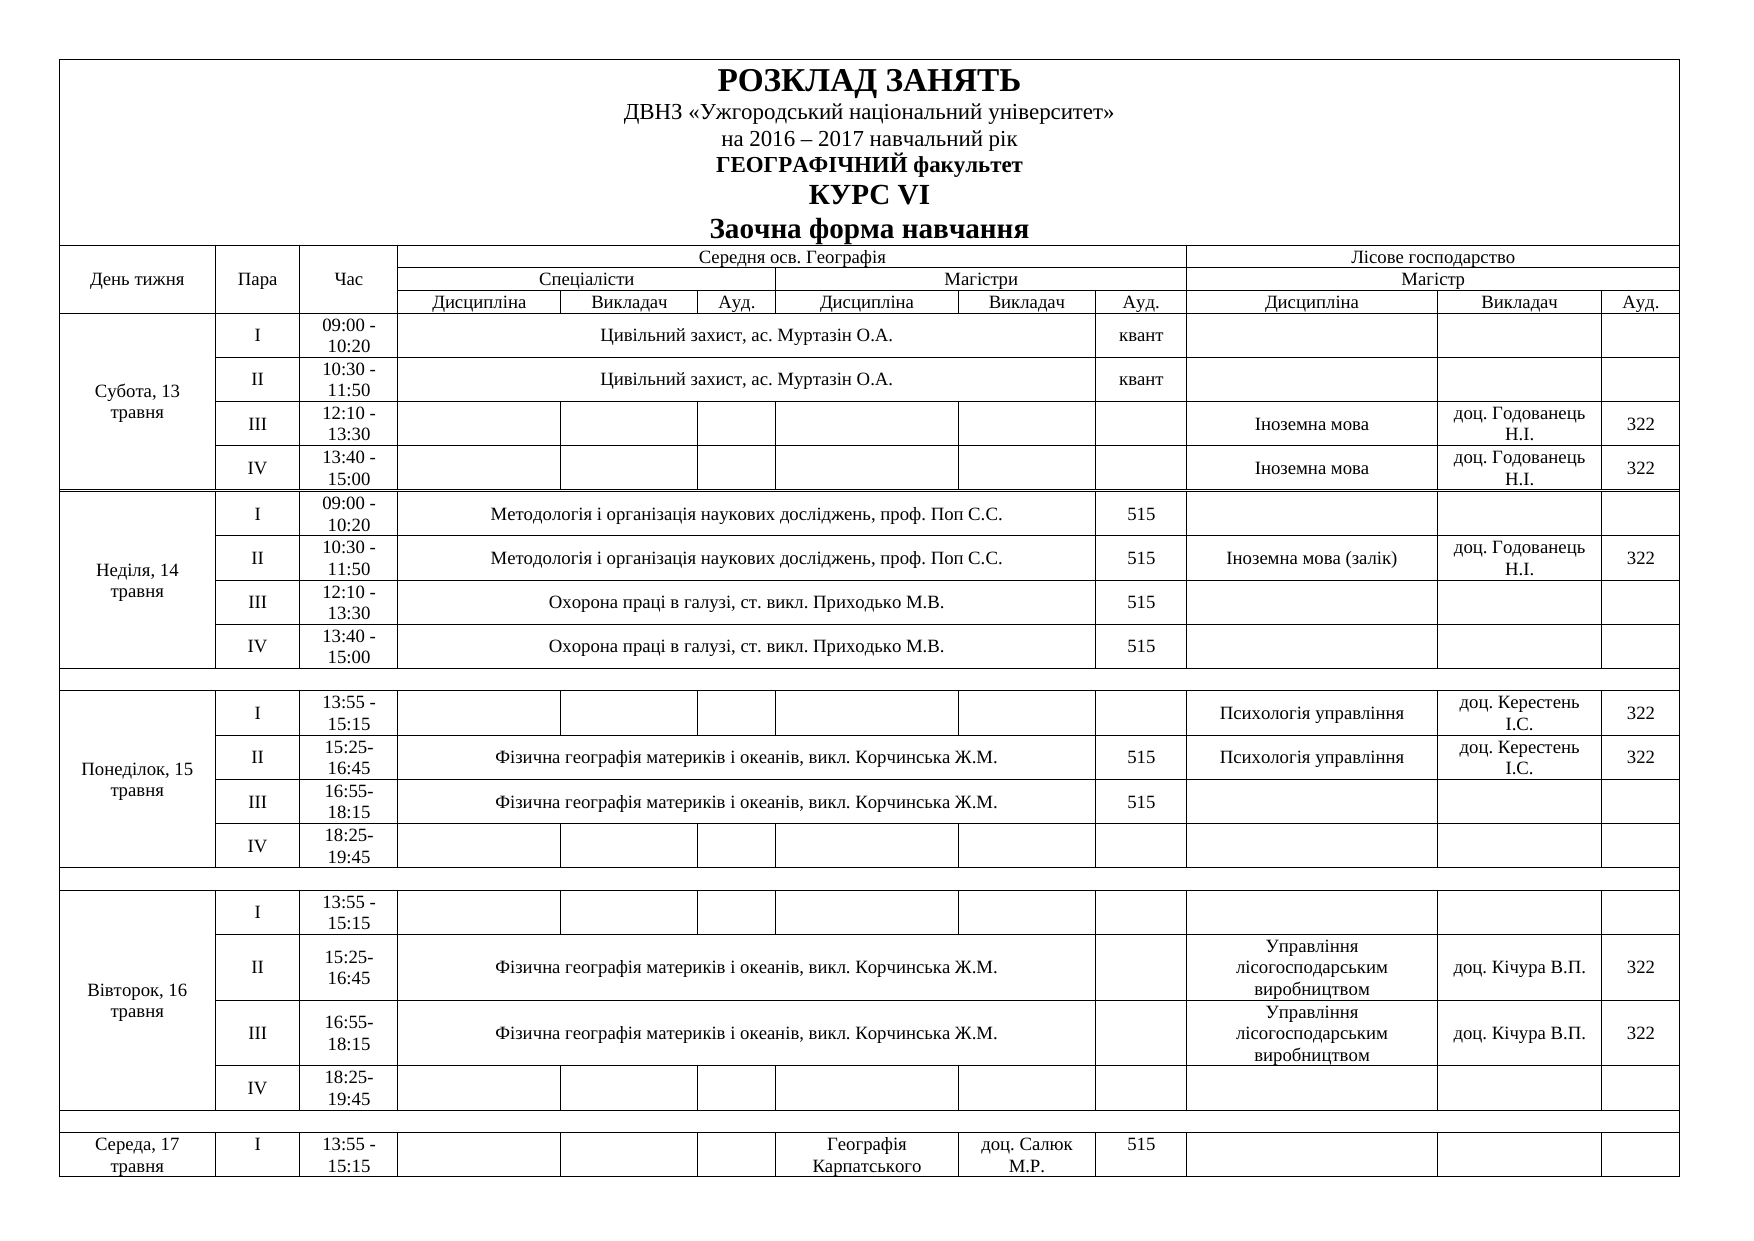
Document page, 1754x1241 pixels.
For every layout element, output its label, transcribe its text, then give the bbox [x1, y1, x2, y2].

table_cell [1096, 691, 1186, 734]
table_cell [698, 1066, 775, 1109]
table_cell Неділя, 14 травня [60, 492, 215, 668]
table_cell Пара [216, 246, 299, 312]
table_cell [561, 402, 697, 445]
table_cell [698, 891, 775, 934]
table_cell ІІІ [216, 1001, 299, 1065]
table_cell 18:25-19:45 [300, 1066, 397, 1109]
table_cell [1438, 314, 1601, 357]
table_cell [776, 691, 958, 734]
table_cell доц. Годованець Н.І. [1438, 402, 1601, 445]
table_cell [1438, 1066, 1601, 1109]
table_cell [1187, 780, 1437, 823]
table_cell 12:10 - 13:30 [300, 581, 397, 624]
table_cell [959, 691, 1095, 734]
table_cell Середня осв. Географія [398, 246, 1186, 267]
table_cell Дисципліна [776, 291, 958, 312]
table_cell Лісове господарство [1187, 246, 1679, 267]
table_cell ІV [216, 1066, 299, 1109]
table_cell [776, 446, 958, 489]
table_cell 515 [1096, 536, 1186, 579]
table_cell Іноземна мова [1187, 446, 1437, 489]
table_cell Дисципліна [398, 291, 560, 312]
table_cell доц. Кічура В.П. [1438, 935, 1601, 999]
table_cell Управління лісогосподарським виробництвом [1187, 1001, 1437, 1065]
table_cell І [216, 1133, 299, 1176]
table_cell [1602, 780, 1679, 823]
table_cell Іноземна мова (залік) [1187, 536, 1437, 579]
table_cell Ауд. [1602, 291, 1679, 312]
table_cell [698, 691, 775, 734]
table_cell квант [1096, 358, 1186, 401]
table_cell 515 [1096, 492, 1186, 535]
table_cell Методологія і організація наукових досліджень, проф. Поп С.С. [398, 492, 1095, 535]
table_cell [1438, 780, 1601, 823]
table_cell [1438, 358, 1601, 401]
table_cell [959, 891, 1095, 934]
table_cell [1187, 1066, 1437, 1109]
table_cell 13:55 - 15:15 [300, 691, 397, 734]
table_cell доц. Годованець Н.І. [1438, 536, 1601, 579]
table_cell 322 [1602, 536, 1679, 579]
table_cell [1602, 1066, 1679, 1109]
table_cell [1187, 492, 1437, 535]
table_cell 322 [1602, 736, 1679, 779]
table_cell [561, 1066, 697, 1109]
table_cell ІІ [216, 935, 299, 999]
table_cell [1096, 1066, 1186, 1109]
table_cell Охорона праці в галузі, ст. викл. Приходько М.В. [398, 625, 1095, 668]
table_cell Психологія управління [1187, 691, 1437, 734]
table_cell Фізична географія материків і океанів, викл. Корчинська Ж.М. [398, 780, 1095, 823]
table_cell 10:30 - 11:50 [300, 358, 397, 401]
table_cell 16:55-18:15 [300, 780, 397, 823]
table_cell [1096, 446, 1186, 489]
table_cell Фізична географія материків і океанів, викл. Корчинська Ж.М. [398, 1001, 1095, 1065]
table_cell Психологія управління [1187, 736, 1437, 779]
table_cell [1602, 492, 1679, 535]
table_cell [959, 824, 1095, 867]
table_cell 13:40 - 15:00 [300, 446, 397, 489]
table_cell [1438, 625, 1601, 668]
table_cell [776, 891, 958, 934]
table_cell [561, 1133, 697, 1176]
table_cell Магістри [776, 268, 1186, 290]
table_cell 12:10 - 13:30 [300, 402, 397, 445]
table_cell [60, 1111, 1679, 1132]
table_cell [959, 446, 1095, 489]
table_cell [398, 891, 560, 934]
table_cell Викладач [1438, 291, 1601, 312]
table_cell 322 [1602, 446, 1679, 489]
table_cell квант [1096, 314, 1186, 357]
table_cell 13:55 - 15:15 [300, 1133, 397, 1176]
table_cell І [216, 492, 299, 535]
table_cell Іноземна мова [1187, 402, 1437, 445]
table_cell [1602, 824, 1679, 867]
table_cell Цивільний захист, ас. Муртазін О.А. [398, 314, 1095, 357]
table_cell доц. Керестень І.С. [1438, 691, 1601, 734]
table_cell 13:40 - 15:00 [300, 625, 397, 668]
table_cell доц. Кічура В.П. [1438, 1001, 1601, 1065]
table_cell [1096, 891, 1186, 934]
table_header РОЗКЛАД ЗАНЯТЬ ДВНЗ «Ужгородський національний університет» на 2016 – 2017 навчальний рік ГЕОГРАФІЧНИЙ факультет КУРС VІ Заочна форма навчання [60, 60, 1679, 244]
table_cell [698, 402, 775, 445]
table_cell Дисципліна [1187, 291, 1437, 312]
table_cell [1187, 891, 1437, 934]
table_cell 515 [1096, 780, 1186, 823]
table_cell [1602, 581, 1679, 624]
table_cell [959, 402, 1095, 445]
table_cell Цивільний захист, ас. Муртазін О.А. [398, 358, 1095, 401]
table_cell [561, 691, 697, 734]
table_cell ІV [216, 824, 299, 867]
table_cell [698, 446, 775, 489]
table_cell Викладач [561, 291, 697, 312]
table_cell Час [300, 246, 397, 312]
table_cell [1602, 625, 1679, 668]
table_cell [1096, 402, 1186, 445]
table_cell [398, 824, 560, 867]
table_cell 322 [1602, 691, 1679, 734]
table_cell [1438, 581, 1601, 624]
table_cell [1602, 358, 1679, 401]
table_cell [561, 891, 697, 934]
table_cell Методологія і організація наукових досліджень, проф. Поп С.С. [398, 536, 1095, 579]
table_cell Ауд. [1096, 291, 1186, 312]
table_cell Управління лісогосподарським виробництвом [1187, 935, 1437, 999]
table_cell [1187, 824, 1437, 867]
table_cell [1438, 824, 1601, 867]
table_cell 322 [1602, 1001, 1679, 1065]
table_cell [1187, 625, 1437, 668]
table_cell [1438, 492, 1601, 535]
table_cell [561, 824, 697, 867]
table_cell [1187, 1133, 1437, 1176]
table_cell [1187, 581, 1437, 624]
table_cell 515 [1096, 625, 1186, 668]
table_cell Ауд. [698, 291, 775, 312]
table_cell [561, 446, 697, 489]
table_cell 515 [1096, 736, 1186, 779]
table_cell 15:25-16:45 [300, 935, 397, 999]
table_cell Субота, 13 травня [60, 314, 215, 489]
table_cell Середа, 17 травня [60, 1133, 215, 1176]
table_cell ІV [216, 625, 299, 668]
table_cell Географія Карпатського регіону [776, 1133, 958, 1176]
table_cell [1096, 935, 1186, 999]
table_cell 16:55-18:15 [300, 1001, 397, 1065]
table_cell 515 [1096, 581, 1186, 624]
table_cell доц. Керестень І.С. [1438, 736, 1601, 779]
table_cell Викладач [959, 291, 1095, 312]
table_cell І [216, 314, 299, 357]
table_cell І [216, 891, 299, 934]
table_cell 09:00 - 10:20 [300, 314, 397, 357]
table_cell [398, 1133, 560, 1176]
table_cell Магістр [1187, 268, 1679, 290]
table_cell Спеціалісти [398, 268, 775, 290]
table_cell [1187, 314, 1437, 357]
table_cell 322 [1602, 935, 1679, 999]
table_cell 18:25-19:45 [300, 824, 397, 867]
table_cell День тижня [60, 246, 215, 312]
table_cell ІІ [216, 358, 299, 401]
table_cell ІІІ [216, 402, 299, 445]
table_cell [60, 868, 1679, 890]
table_cell [398, 402, 560, 445]
table_cell [959, 1066, 1095, 1109]
table_cell [1602, 314, 1679, 357]
table_cell 13:55 - 15:15 [300, 891, 397, 934]
table_cell ІІ [216, 536, 299, 579]
table_cell 10:30 - 11:50 [300, 536, 397, 579]
table_cell ІІ [216, 736, 299, 779]
table_cell 515 [1096, 1133, 1186, 1176]
table_cell [776, 1066, 958, 1109]
table_cell доц. Годованець Н.І. [1438, 446, 1601, 489]
table_cell [776, 824, 958, 867]
table_cell ІІІ [216, 780, 299, 823]
table_cell [1602, 891, 1679, 934]
table_cell [1096, 824, 1186, 867]
table_cell ІІІ [216, 581, 299, 624]
table_cell [398, 691, 560, 734]
table_cell [698, 824, 775, 867]
table_cell Понеділок, 15 травня [60, 691, 215, 867]
table_cell І [216, 691, 299, 734]
table_cell Фізична географія материків і океанів, викл. Корчинська Ж.М. [398, 736, 1095, 779]
table_cell ІV [216, 446, 299, 489]
table_cell [60, 669, 1679, 690]
table_cell 15:25-16:45 [300, 736, 397, 779]
table_cell [1602, 1133, 1679, 1176]
table_cell Фізична географія материків і океанів, викл. Корчинська Ж.М. [398, 935, 1095, 999]
table_cell [1438, 1133, 1601, 1176]
table_cell [1438, 891, 1601, 934]
table_cell [776, 402, 958, 445]
table_cell [398, 446, 560, 489]
table_cell Охорона праці в галузі, ст. викл. Приходько М.В. [398, 581, 1095, 624]
table_cell [1187, 358, 1437, 401]
table_cell 322 [1602, 402, 1679, 445]
table_cell [398, 1066, 560, 1109]
table_cell [698, 1133, 775, 1176]
table_cell 09:00 - 10:20 [300, 492, 397, 535]
table_cell Вівторок, 16 травня [60, 891, 215, 1109]
table_cell доц. Салюк М.Р. [959, 1133, 1095, 1176]
table_cell [1096, 1001, 1186, 1065]
